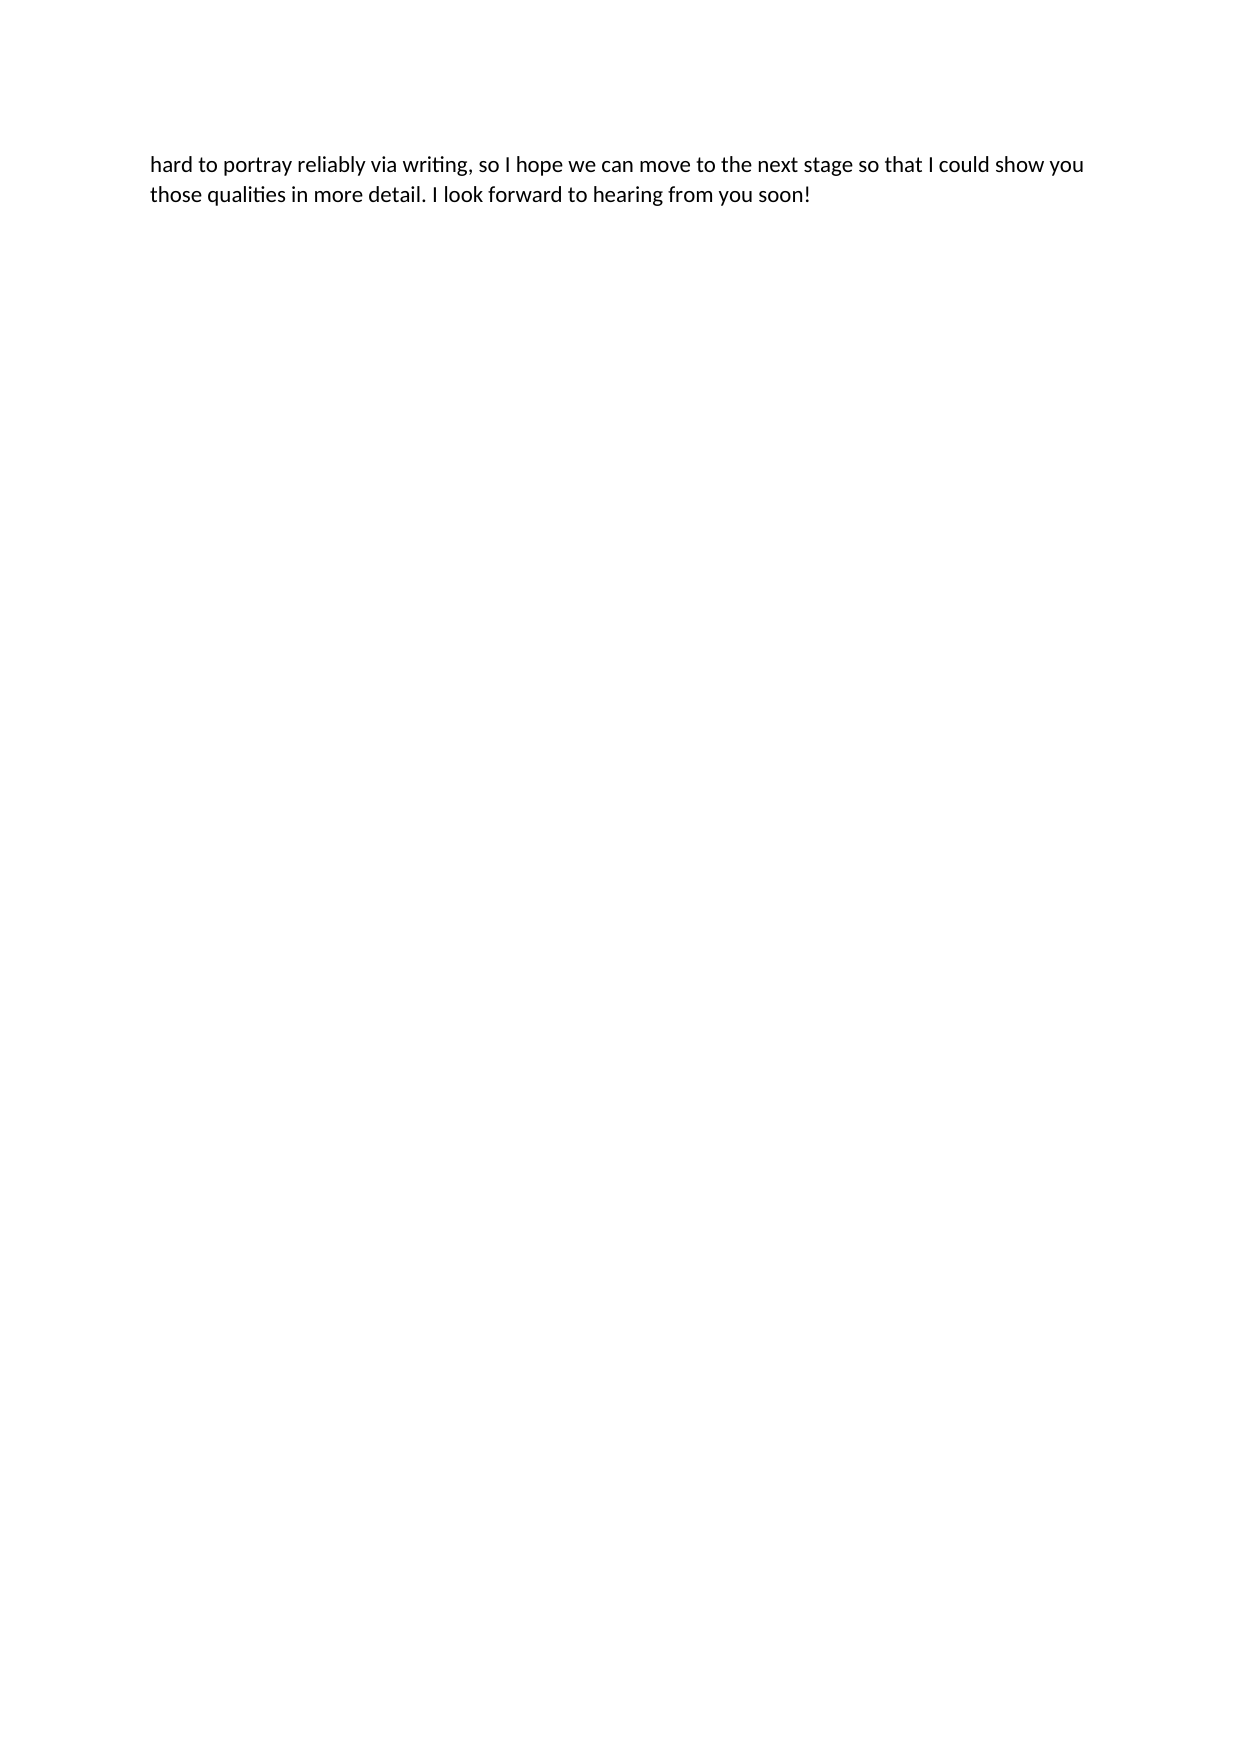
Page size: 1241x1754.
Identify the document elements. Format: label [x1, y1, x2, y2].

text [150, 150, 1090, 208]
